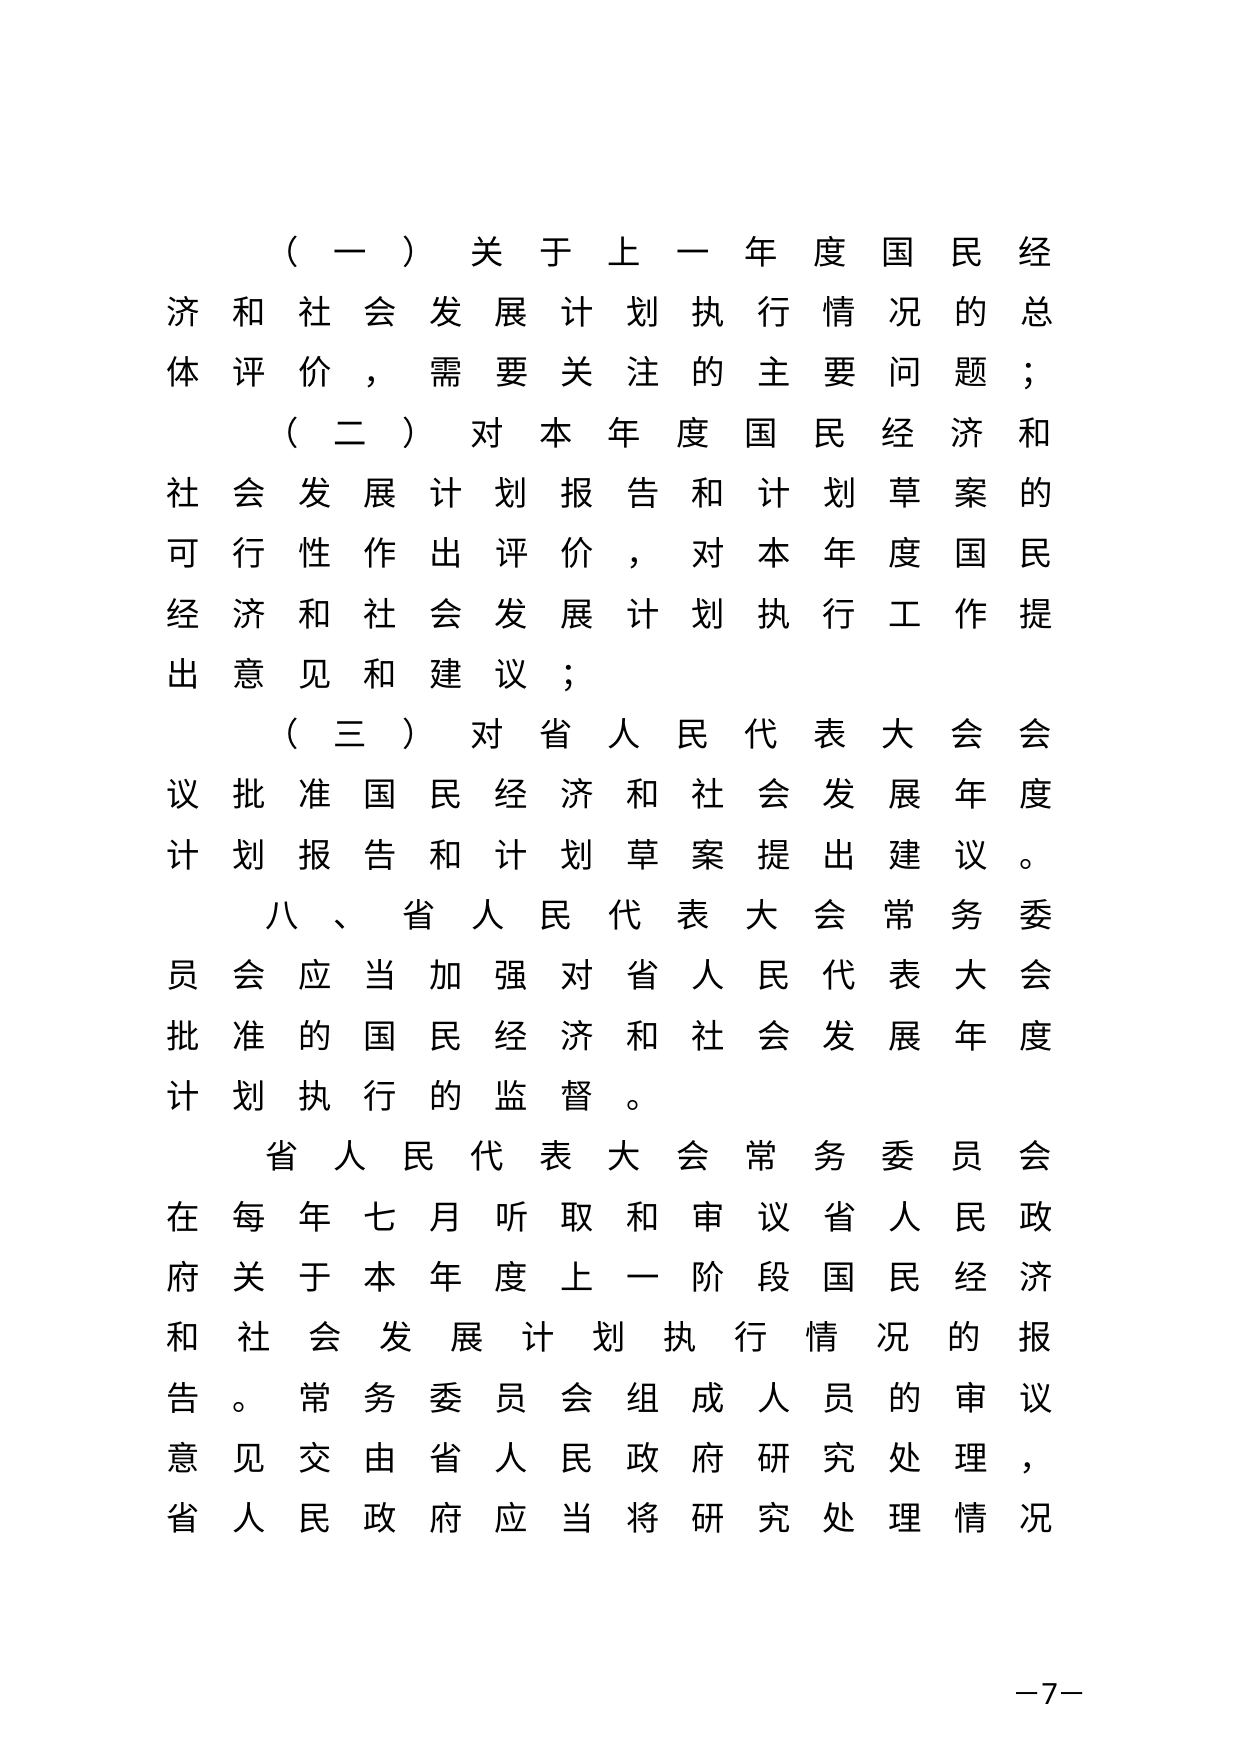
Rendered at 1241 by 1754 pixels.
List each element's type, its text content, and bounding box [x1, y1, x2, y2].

text （二）对本年度国民经济和社会发展计划报告和计划草案的可行性作出评价，对本年度国民经济和社会发展计划执行工作提出意见和建议； [167, 400, 1085, 702]
text （一）关于上一年度国民经济和社会发展计划执行情况的总体评价，需要关注的主要问题； [167, 219, 1085, 400]
text 八、省人民代表大会常务委员会应当加强对省人民代表大会批准的国民经济和社会发展年度计划执行的监督。 [167, 883, 1085, 1124]
text （三）对省人民代表大会会议批准国民经济和社会发展年度计划报告和计划草案提出建议。 [167, 702, 1085, 883]
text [167, 1124, 1085, 1546]
